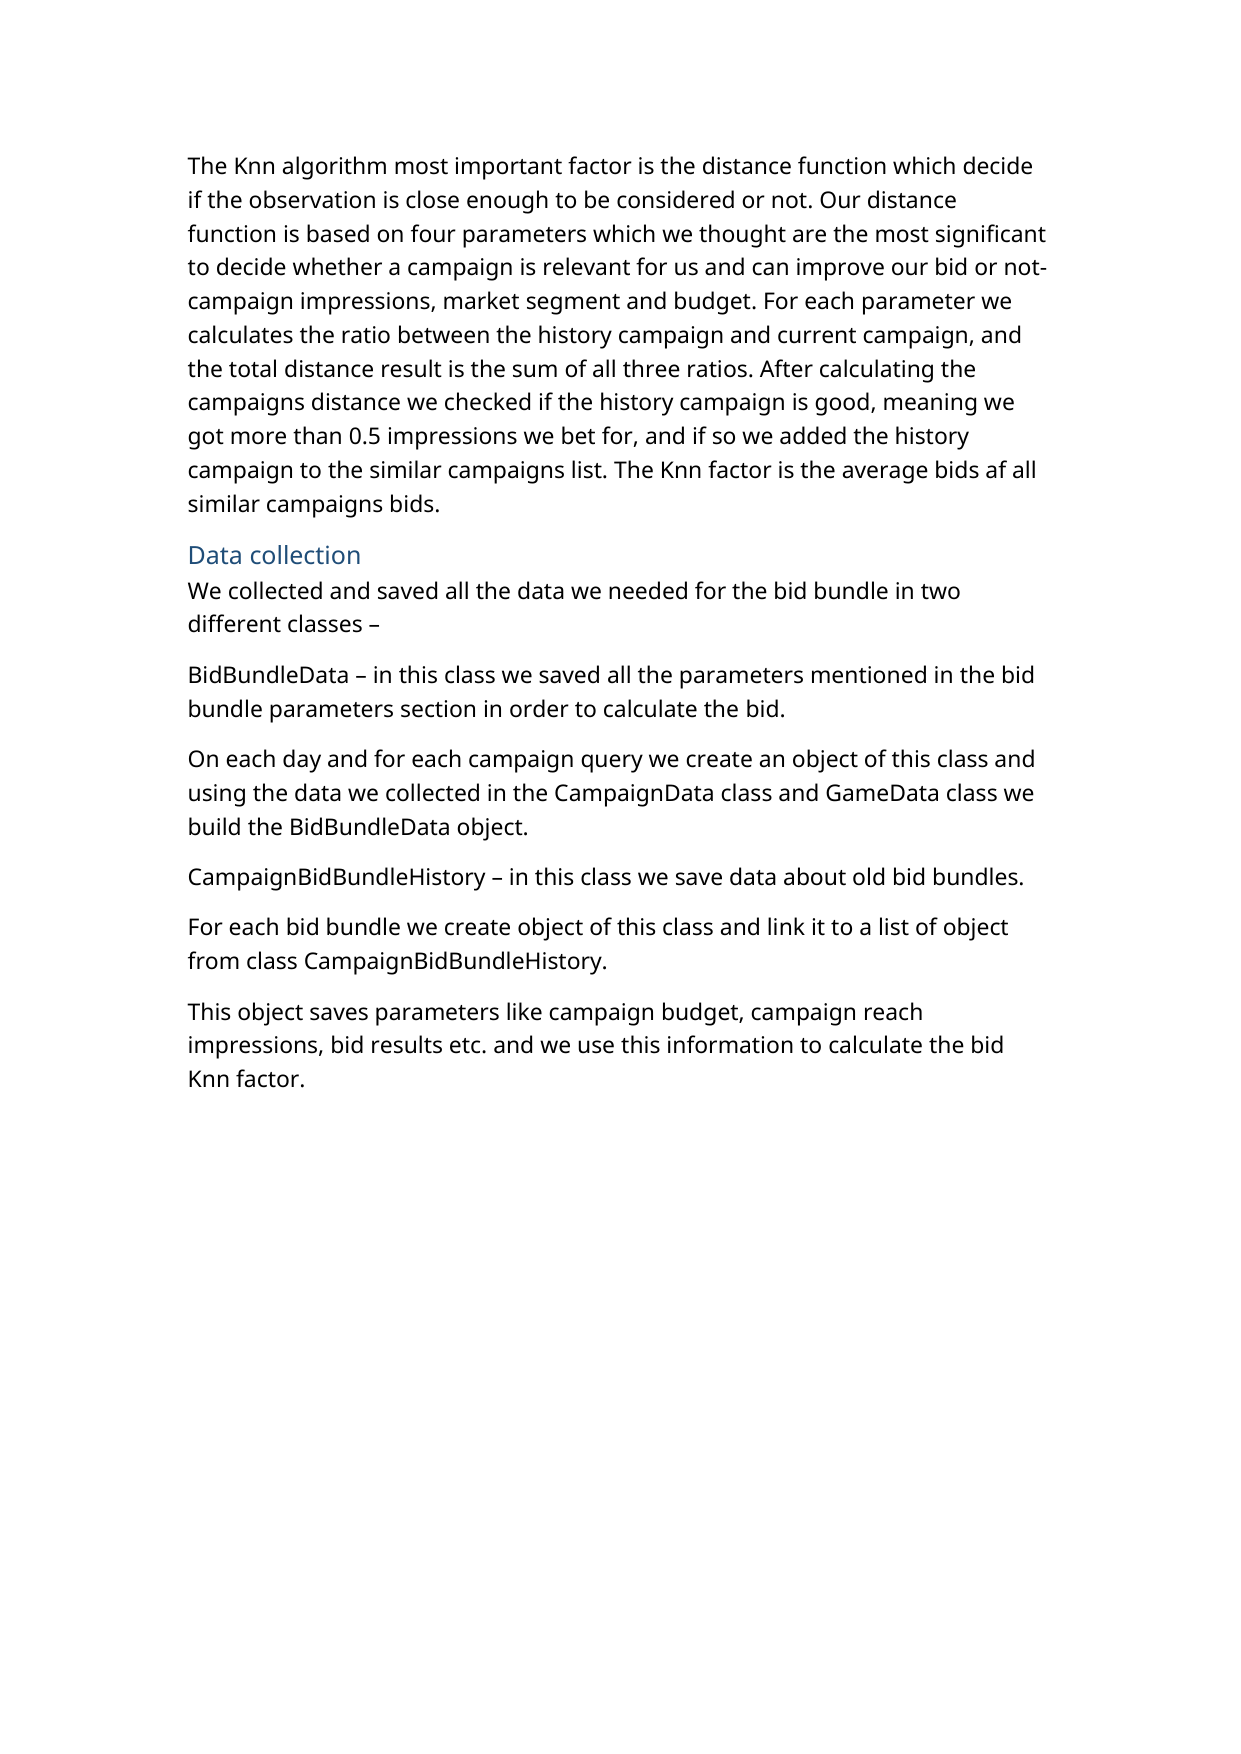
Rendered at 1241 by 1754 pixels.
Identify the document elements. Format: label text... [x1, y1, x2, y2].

text For each bid bundle we create object of this class and link it to a list of object from class CampaignBidBundleHistory. [187, 911, 1053, 976]
text On each day and for each campaign query we create an object of this class and using the data we collected in the CampaignData class and GameData class we build the BidBundleData object. [187, 743, 1053, 842]
text CampaignBidBundleHistory – in this class we save data about old bid bundles. [187, 861, 1053, 892]
text We collected and saved all the data we needed for the bid bundle in two different classes – [187, 575, 1053, 640]
text This object saves parameters like campaign budget, campaign reach impressions, bid results etc. and we use this information to calculate the bid Knn factor. [187, 996, 1053, 1094]
text BidBundleData – in this class we saved all the parameters mentioned in the bid bundle parameters section in order to calculate the bid. [187, 659, 1053, 724]
text The Knn algorithm most important factor is the distance function which decide if the observation is close enough to be considered or not. Our distance function is based on four parameters which we thought are the most significant to decide whether a campaign is relevant for us and can improve our bid or not- campaign impressions, market segment and budget. For each parameter we calculates the ratio between the history campaign and current campaign, and the total distance result is the sum of all three ratios. After calculating the campaigns distance we checked if the history campaign is good, meaning we got more than 0.5 impressions we bet for, and if so we added the history campaign to the similar campaigns list. The Knn factor is the average bids af all similar campaigns bids. [187, 150, 1053, 519]
subtitle Data collection [187, 538, 1053, 572]
